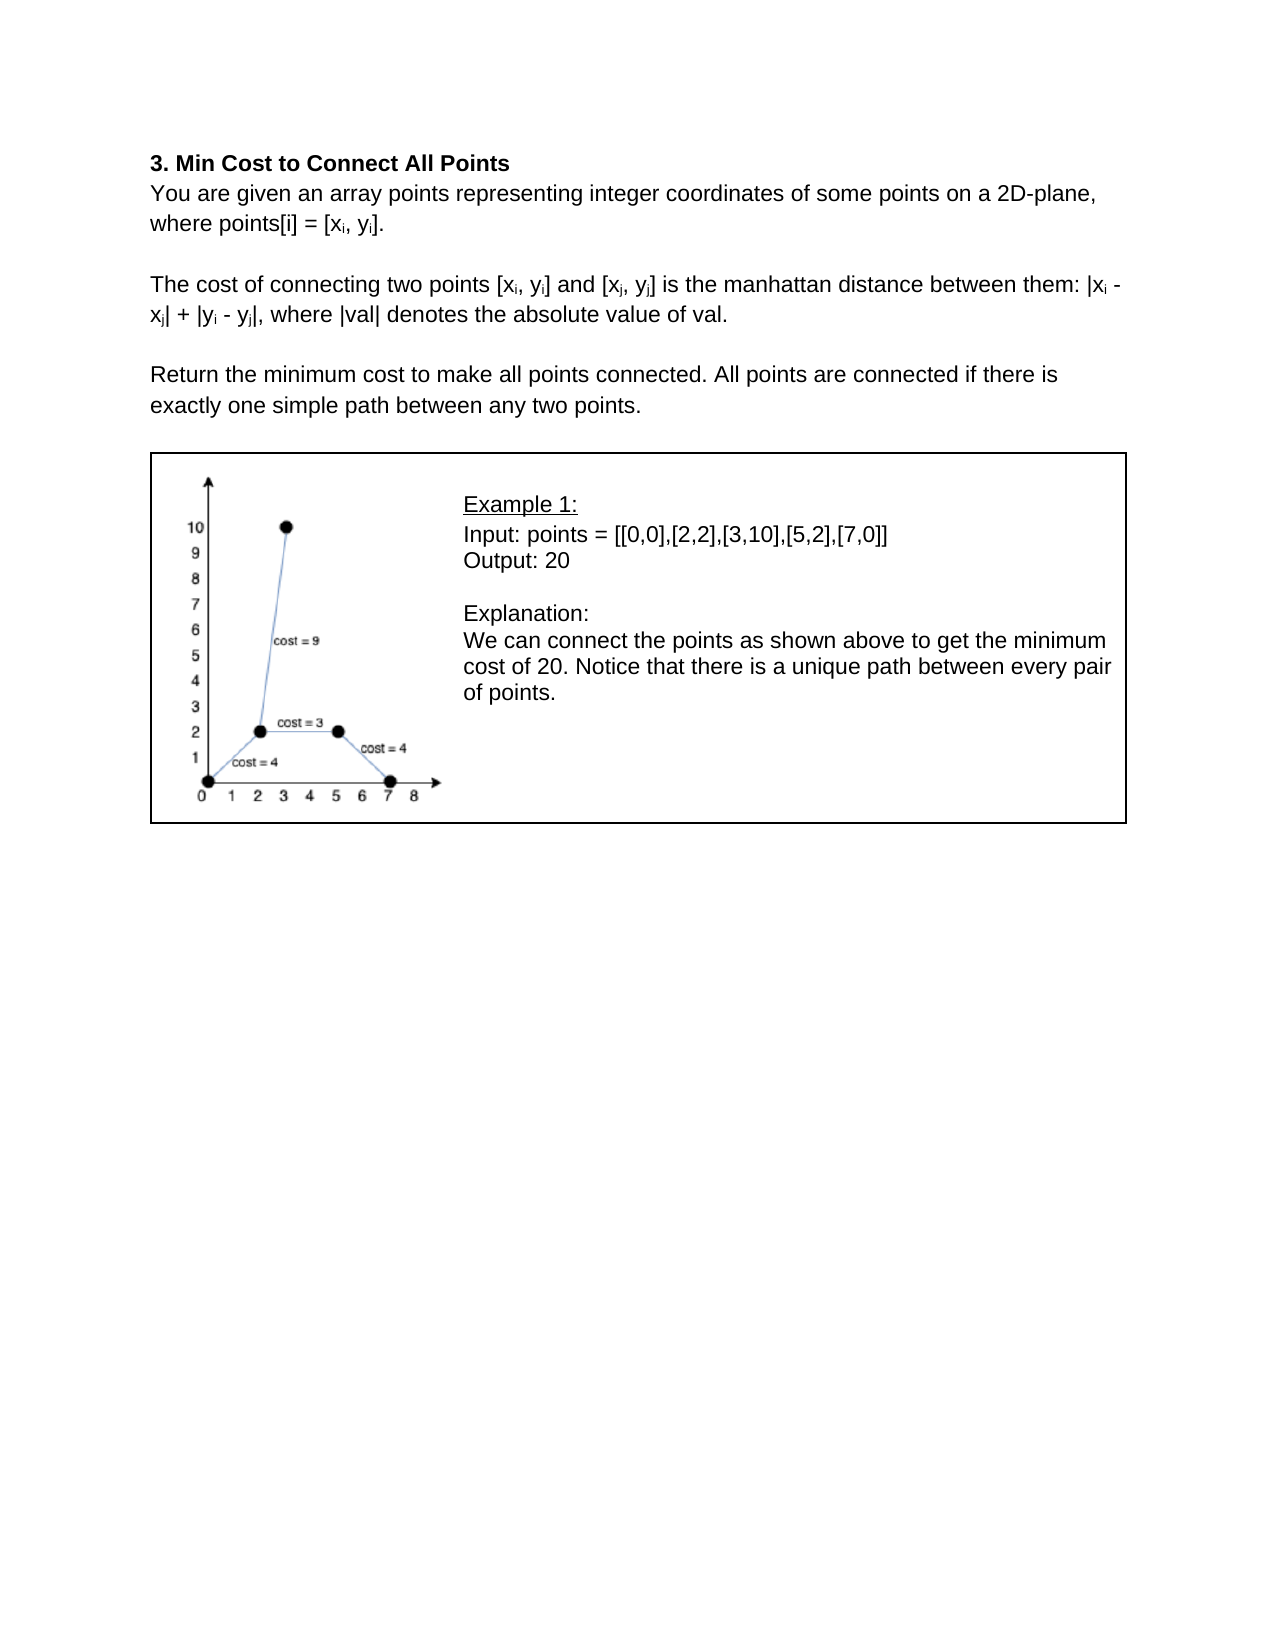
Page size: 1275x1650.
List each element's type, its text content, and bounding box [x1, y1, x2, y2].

picture [174, 472, 445, 812]
table_header Example 1: Input: points = [[0,0],[2,2],[3,10],[5,2],[7,0]] Output: 20 Explanation: We can connect the points as shown above to get the minimum cost of 20. Notice that there is a unique path between every pair of points. [152, 454, 1125, 822]
text 3. Min Cost to Connect All Points [150, 150, 1125, 176]
text Return the minimum cost to make all points connected. All points are connected if there is exactly one simple path between any two points. [150, 361, 1125, 418]
text You are given an array points representing integer coordinates of some points on a 2D-plane, where points[i] = [xi, yi]. [150, 180, 1125, 237]
text The cost of connecting two points [xi, yi] and [xj, yj] is the manhattan distance between them: |xi - xj| + |yi - yj|, where |val| denotes the absolute value of val. [150, 271, 1125, 327]
